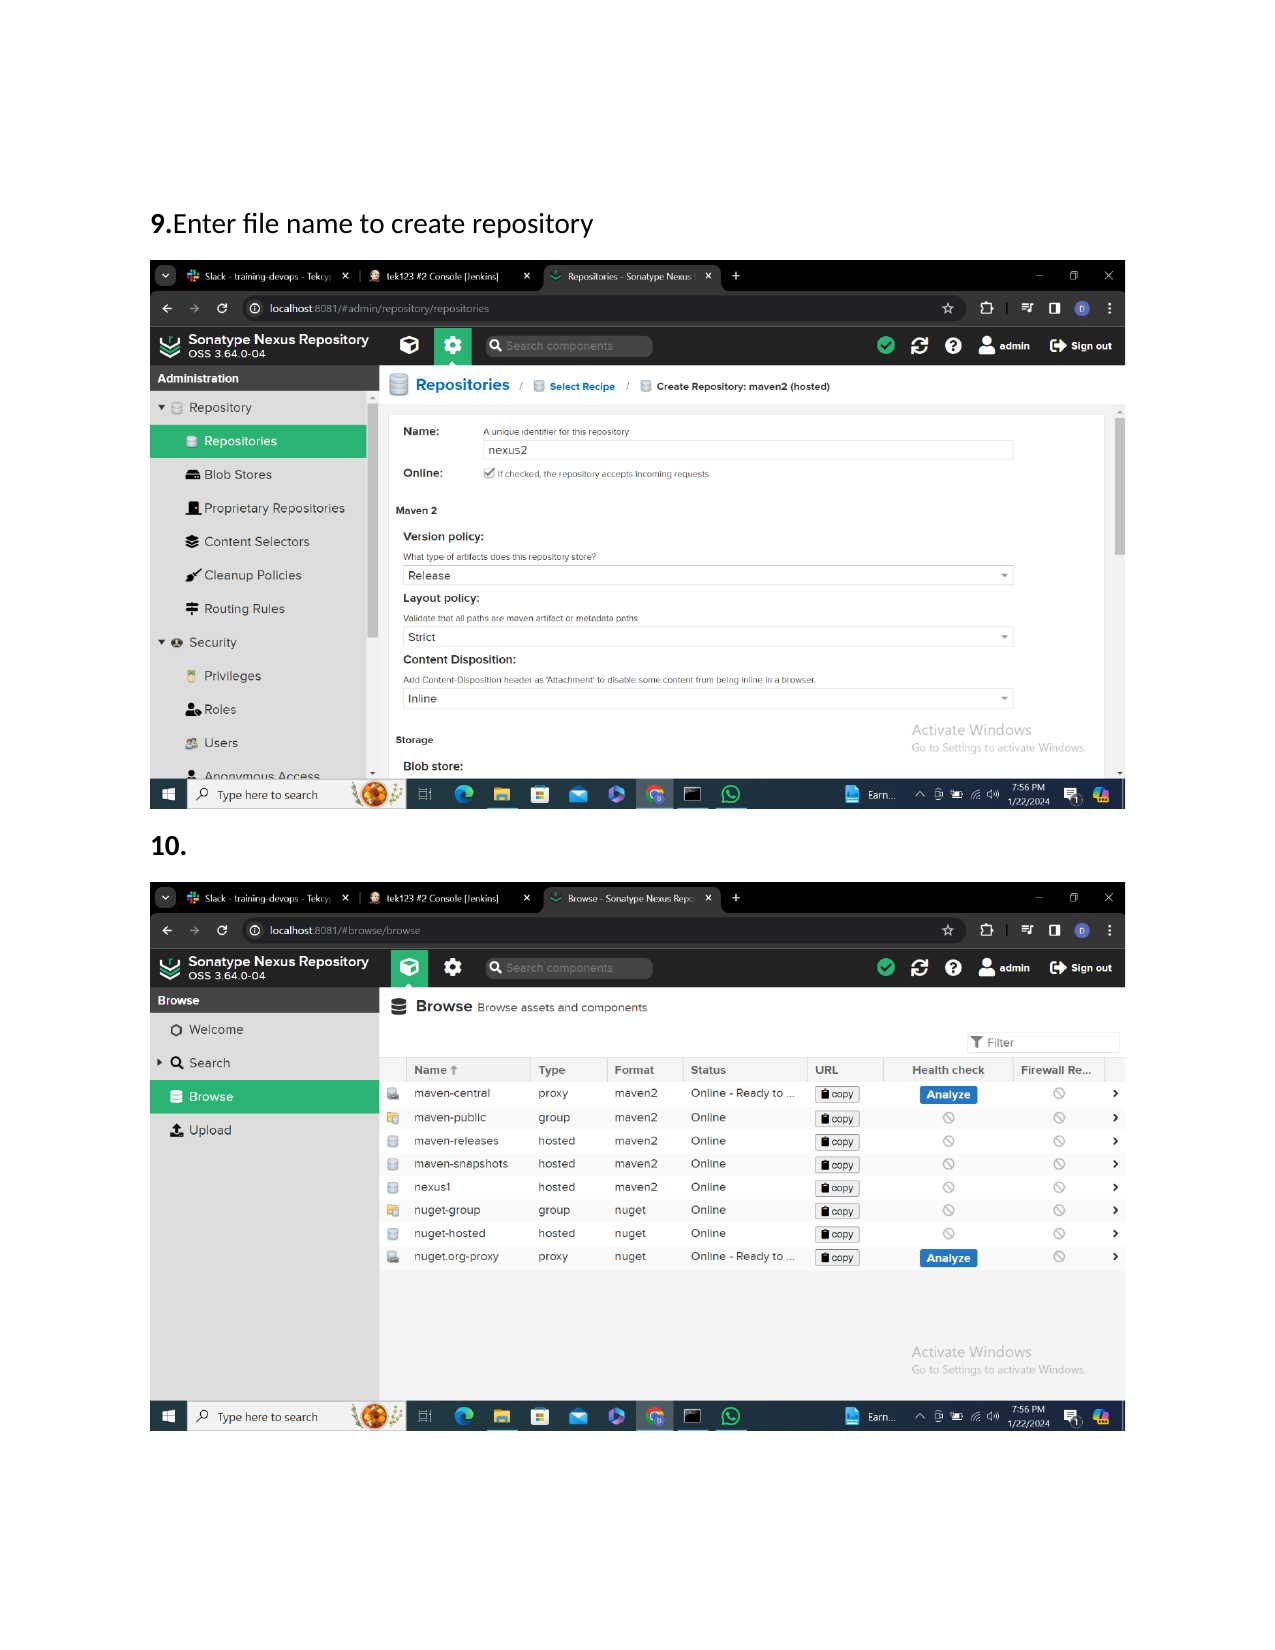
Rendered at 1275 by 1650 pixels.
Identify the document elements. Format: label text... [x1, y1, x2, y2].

text 9.Enter file name to create repository [150, 205, 1125, 241]
picture [150, 260, 1125, 809]
picture [150, 882, 1125, 1431]
text 10. [150, 827, 1125, 863]
